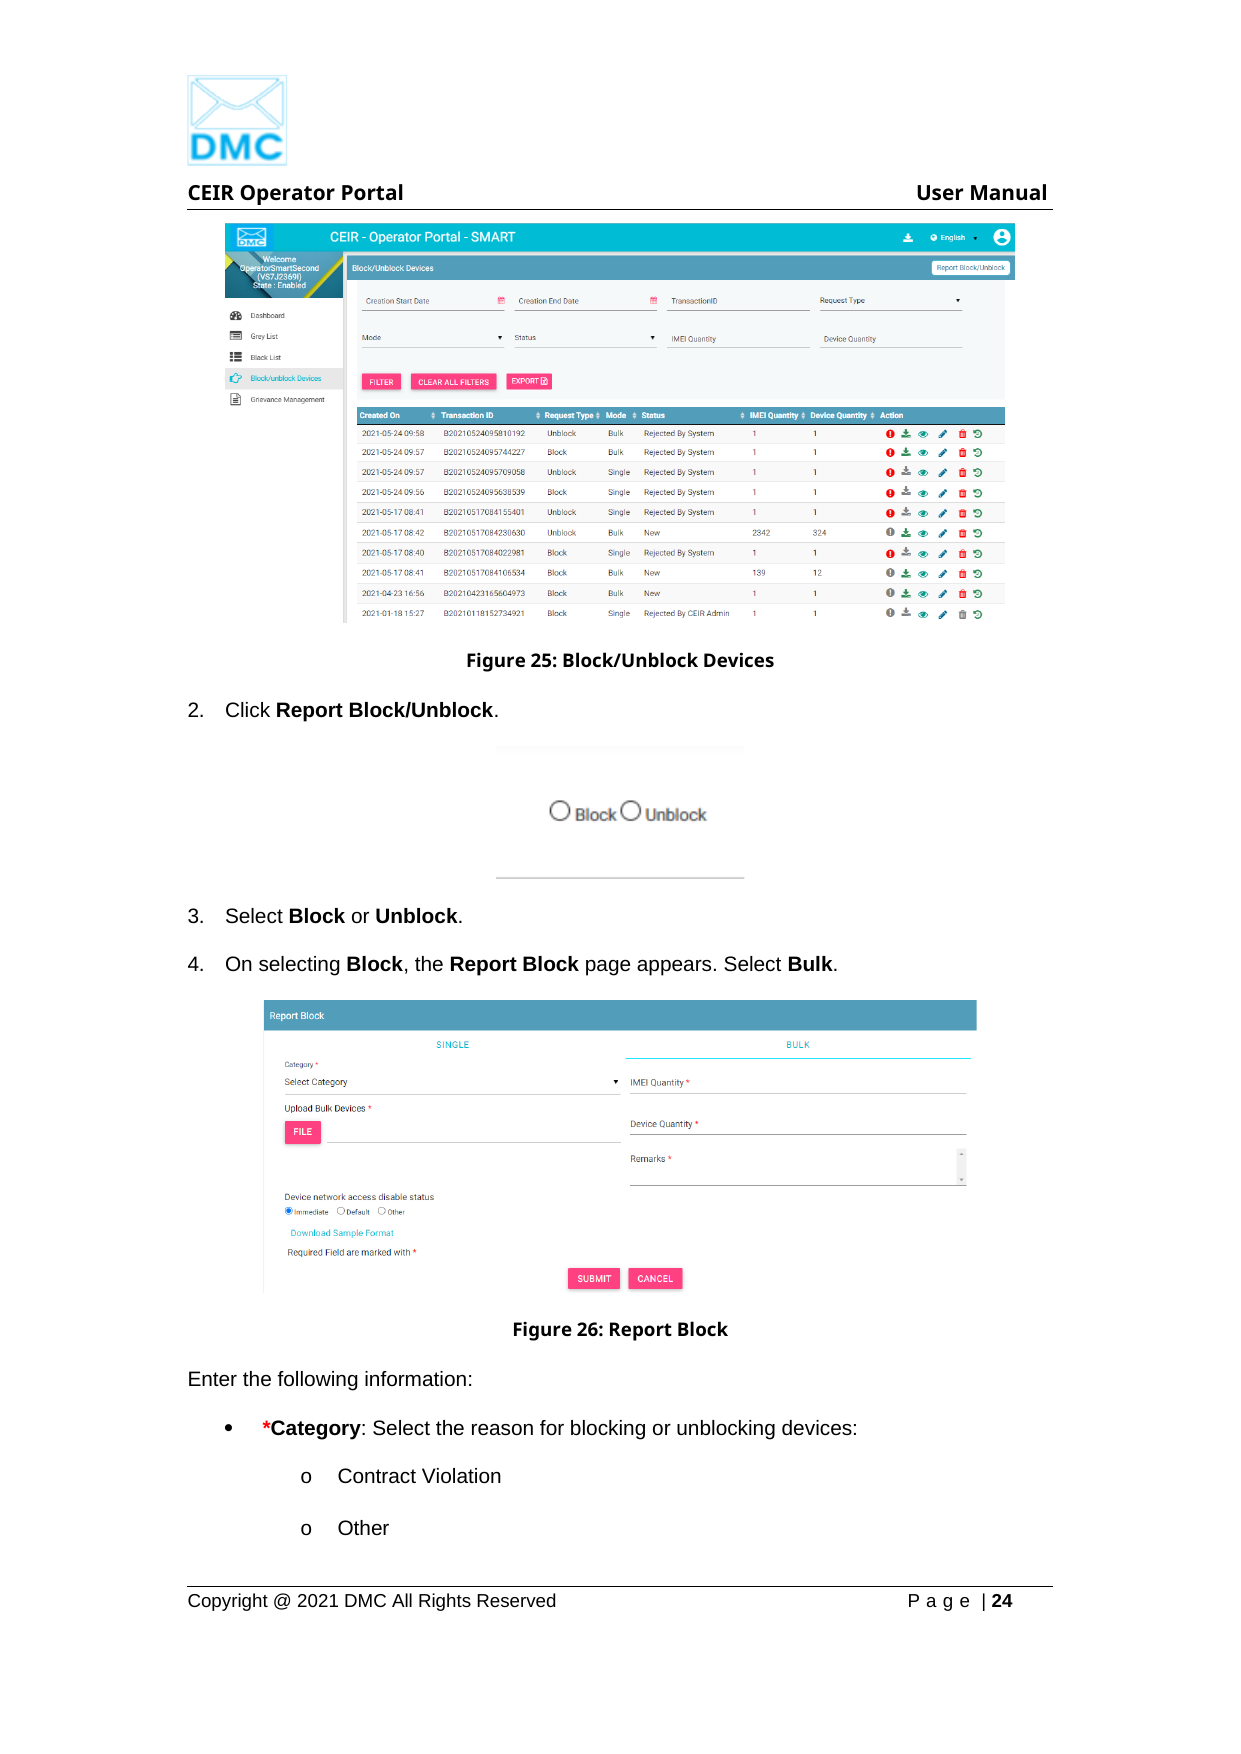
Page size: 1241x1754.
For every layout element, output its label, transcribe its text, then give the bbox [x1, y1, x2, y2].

list Click Report Block/Unblock. [187, 698, 1053, 722]
text Enter the following information: [187, 1367, 1053, 1391]
list *Category: Select the reason for blocking or unblocking devices: [225, 1416, 1053, 1440]
list On selecting Block, the Report Block page appears. Select Bulk. [187, 952, 1053, 976]
list Select Block or Unblock. [187, 903, 1053, 927]
list Other [300, 1516, 1053, 1541]
list Contract Violation [300, 1464, 1053, 1490]
picture [225, 222, 1015, 623]
text Figure 25: Block/Unblock Devices [187, 647, 1053, 673]
picture [187, 75, 288, 166]
text Figure 26: Report Block [187, 1317, 1053, 1342]
picture [263, 1000, 977, 1293]
picture [496, 746, 745, 879]
